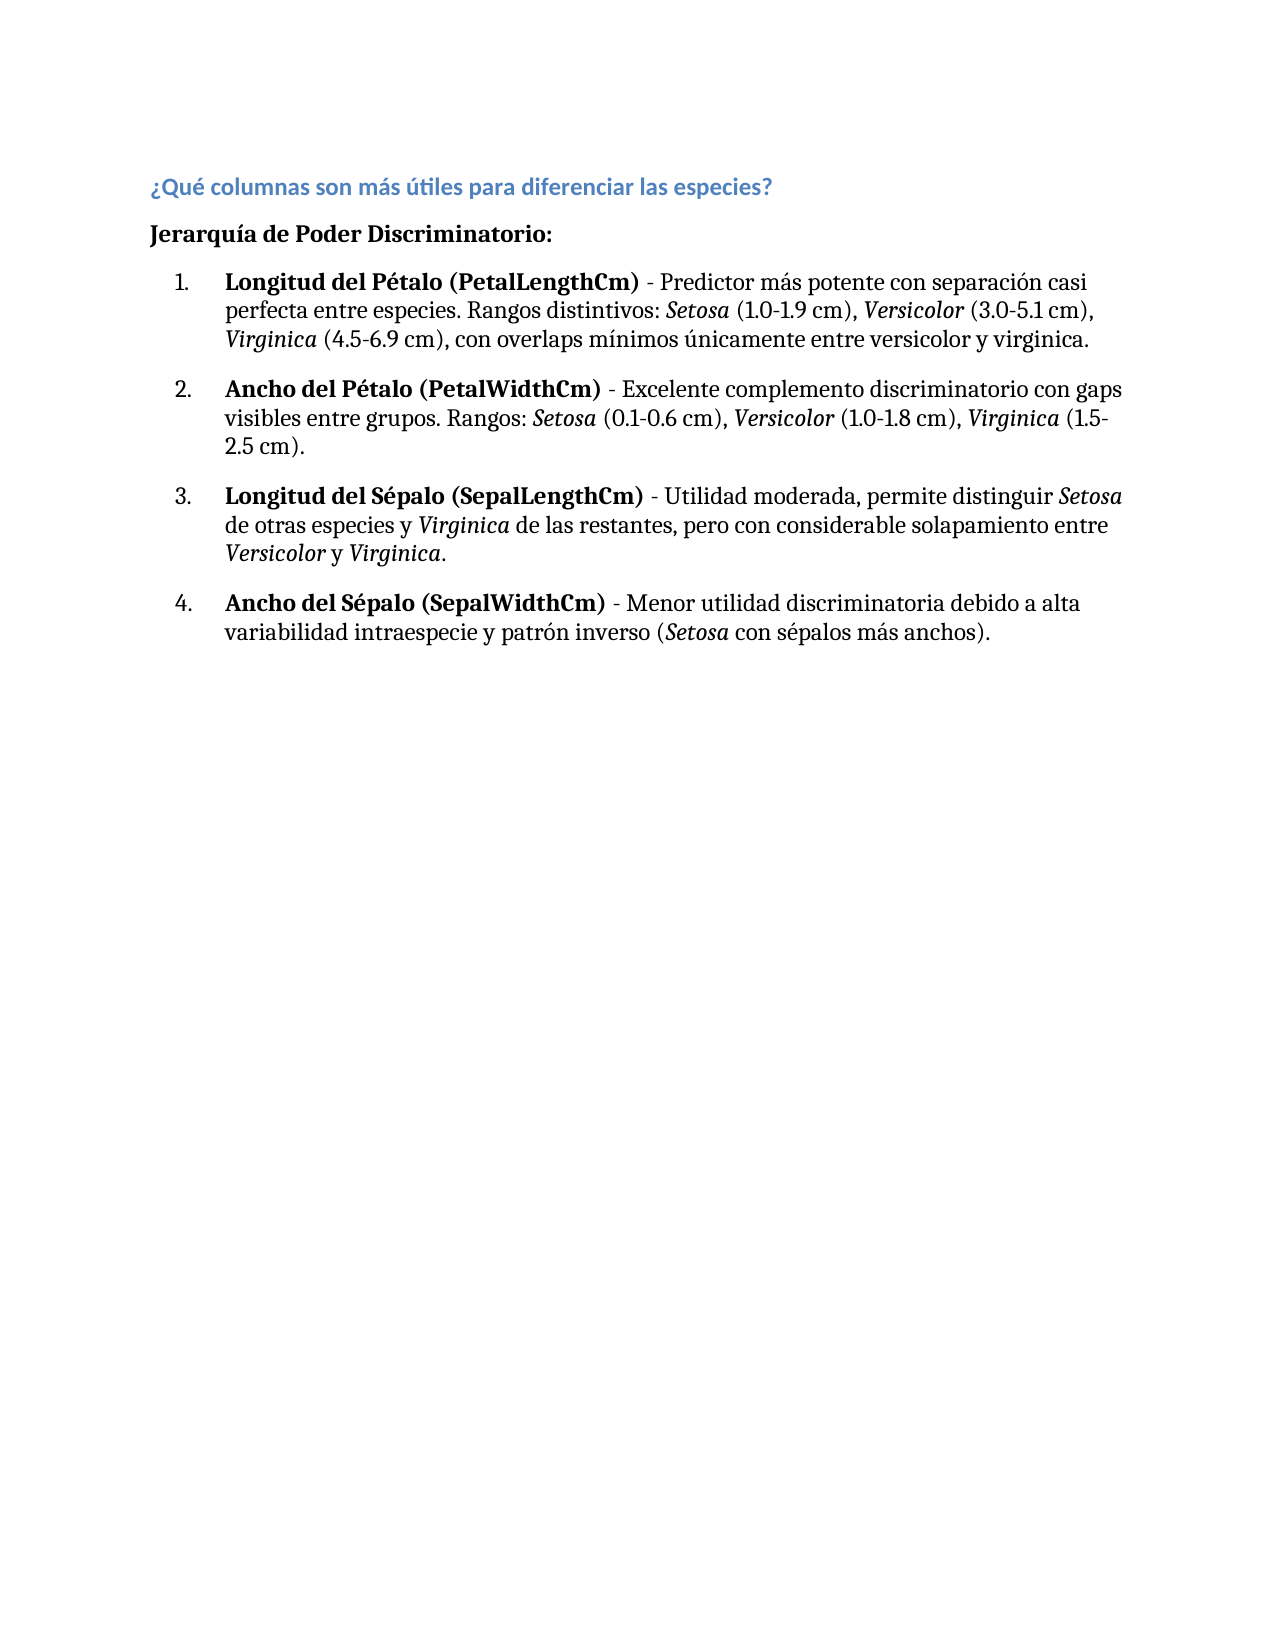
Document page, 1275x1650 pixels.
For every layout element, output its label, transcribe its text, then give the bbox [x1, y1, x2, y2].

list Longitud del Pétalo (PetalLengthCm) - Predictor más potente con separación casi perfecta entre especies. Rangos distintivos: Setosa (1.0-1.9 cm), Versicolor (3.0-5.1 cm), Virginica (4.5-6.9 cm), con overlaps mínimos únicamente entre versicolor y virginica. [175, 268, 1125, 354]
text Jerarquía de Poder Discriminatorio: [150, 220, 1125, 249]
subtitle ¿Qué columnas son más útiles para diferenciar las especies? [150, 171, 1125, 201]
list Ancho del Sépalo (SepalWidthCm) - Menor utilidad discriminatoria debido a alta variabilidad intraespecie y patrón inverso (Setosa con sépalos más anchos). [175, 589, 1125, 646]
list Ancho del Pétalo (PetalWidthCm) - Excelente complemento discriminatorio con gaps visibles entre grupos. Rangos: Setosa (0.1-0.6 cm), Versicolor (1.0-1.8 cm), Virginica (1.5-2.5 cm). [175, 375, 1125, 461]
list Longitud del Sépalo (SepalLengthCm) - Utilidad moderada, permite distinguir Setosa de otras especies y Virginica de las restantes, pero con considerable solapamiento entre Versicolor y Virginica. [175, 482, 1125, 568]
